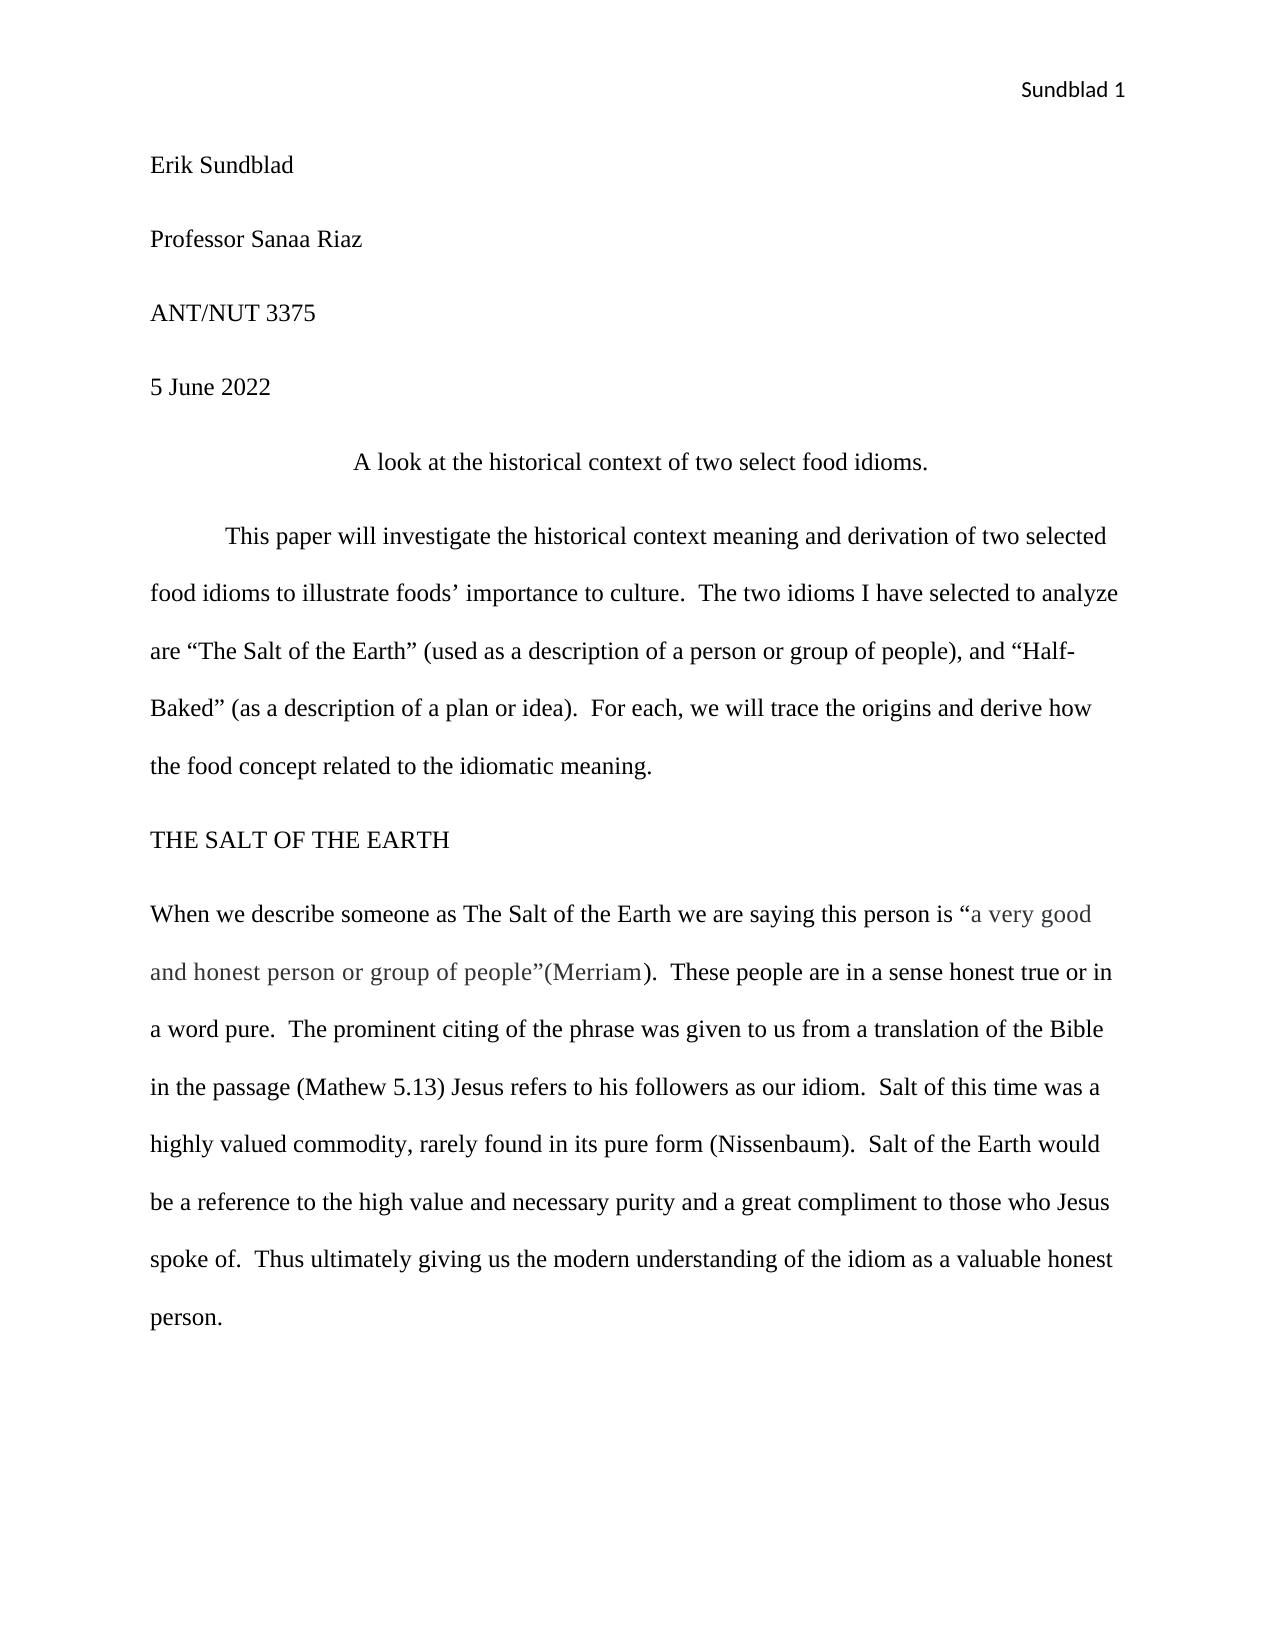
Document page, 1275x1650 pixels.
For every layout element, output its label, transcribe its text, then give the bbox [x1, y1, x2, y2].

text THE SALT OF THE EARTH [150, 825, 1125, 854]
text Erik Sundblad [150, 150, 1125, 179]
text When we describe someone as The Salt of the Earth we are saying this person is “a very good and honest person or group of people”(Merriam). These people are in a sense honest true or in a word pure. The prominent citing of the phrase was given to us from a translation of the Bible in the passage (Mathew 5.13) Jesus refers to his followers as our idiom. Salt of this time was a highly valued commodity, rarely found in its pure form (Nissenbaum). Salt of the Earth would be a reference to the high value and necessary purity and a great compliment to those who Jesus spoke of. Thus ultimately giving us the modern understanding of the idiom as a valuable honest person. [150, 899, 1125, 1330]
text Professor Sanaa Riaz [150, 224, 1125, 253]
text 5 June 2022 [150, 372, 1125, 401]
text ANT/NUT 3375 [150, 298, 1125, 327]
text This paper will investigate the historical context meaning and derivation of two selected food idioms to illustrate foods’ importance to culture. The two idioms I have selected to analyze are “The Salt of the Earth” (used as a description of a person or group of people), and “Half-Baked” (as a description of a plan or idea). For each, we will trace the origins and derive how the food concept related to the idiomatic meaning. [150, 521, 1125, 779]
text A look at the historical context of two select food idioms. [150, 447, 1125, 475]
